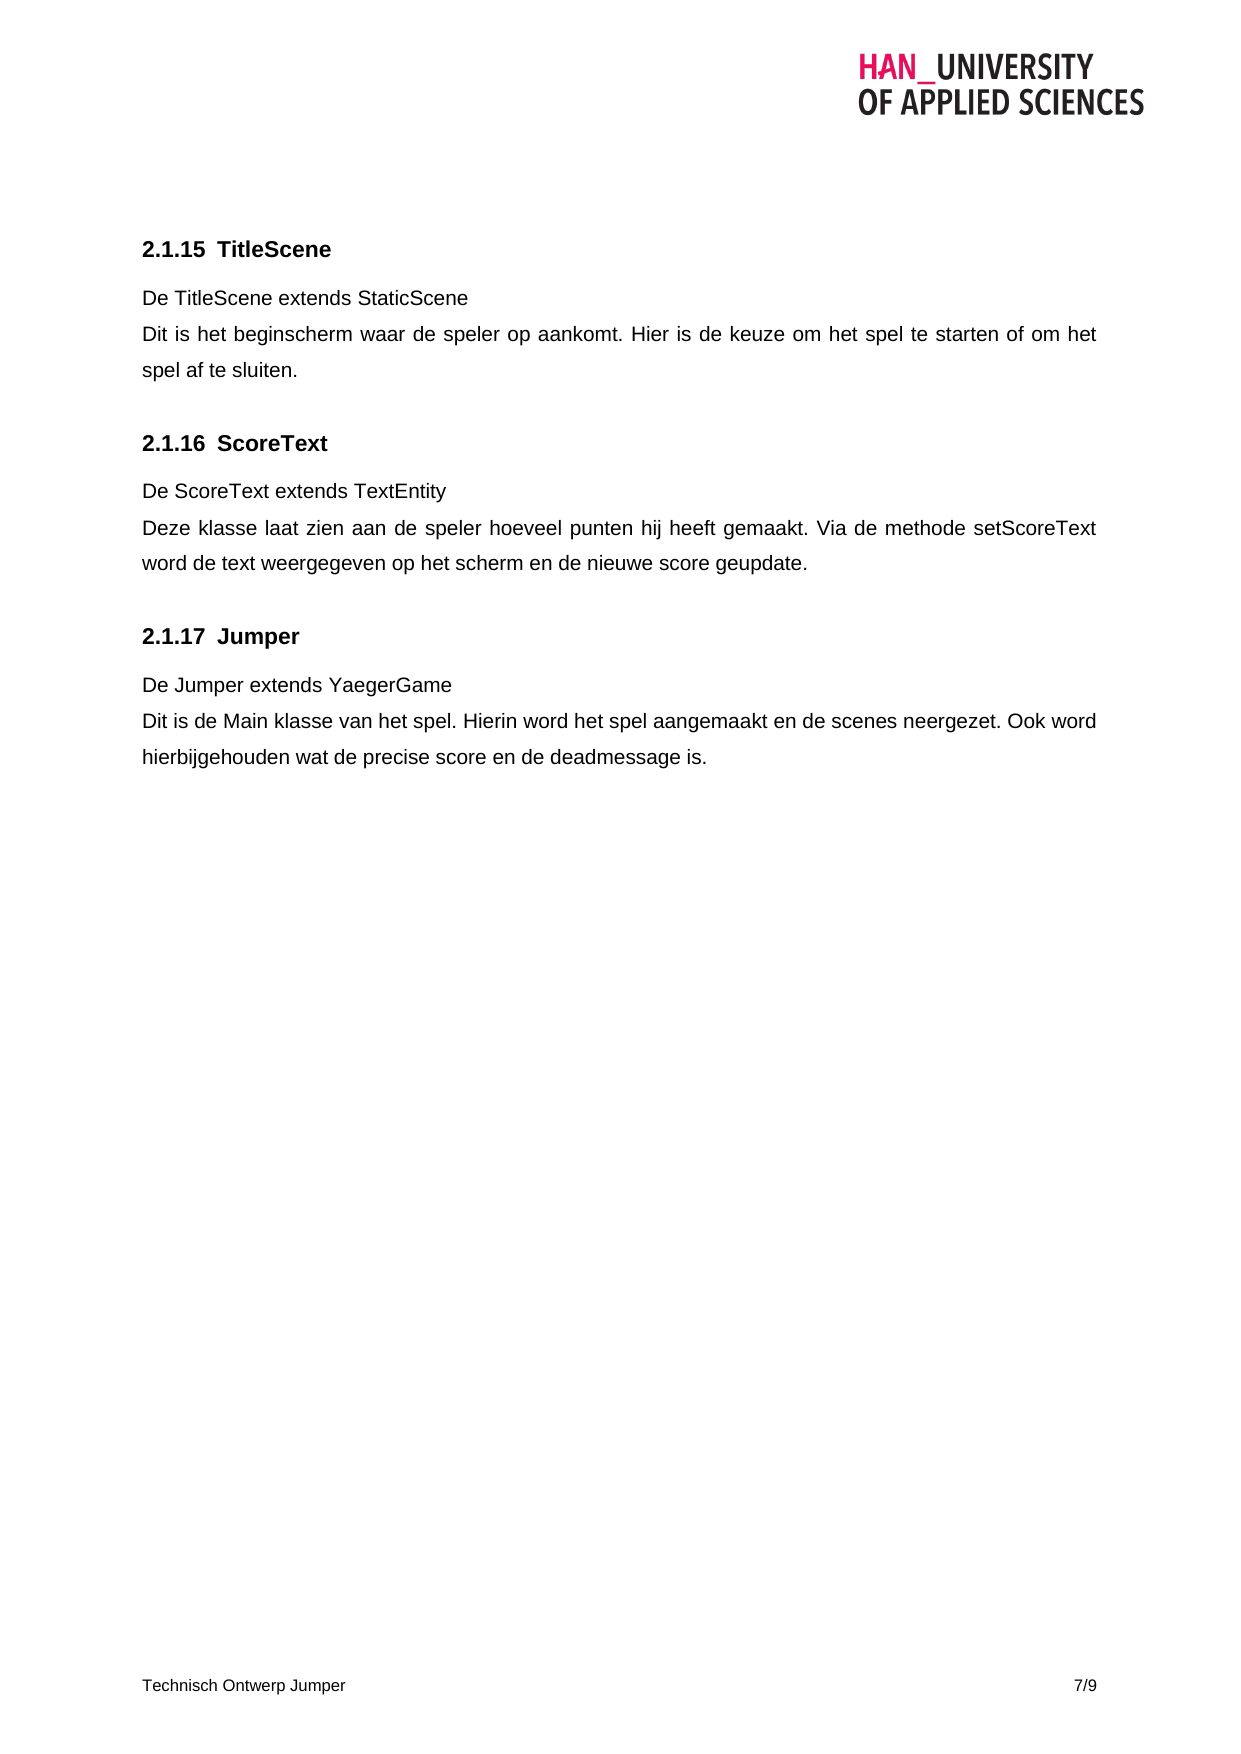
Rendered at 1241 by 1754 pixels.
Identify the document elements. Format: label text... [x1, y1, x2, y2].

text Dit is het beginscherm waar de speler op aankomt. Hier is de keuze om het spel te starten of om het spel af te sluiten. [142, 322, 1098, 382]
text Deze klasse laat zien aan de speler hoeveel punten hij heeft gemaakt. Via de methode setScoreText word de text weergegeven op het scherm en de nieuwe score geupdate. [142, 515, 1098, 575]
text Dit is de Main klasse van het spel. Hierin word het spel aangemaakt en de scenes neergezet. Ook word hierbijgehouden wat de precise score en de deadmessage is. [142, 709, 1098, 769]
picture [805, 0, 1198, 169]
text De TitleScene extends StaticScene [142, 286, 1098, 310]
subtitle TitleScene [142, 236, 1098, 263]
text De ScoreText extends TextEntity [142, 479, 1098, 503]
subtitle ScoreText [142, 430, 1098, 456]
subtitle Jumper [142, 623, 1098, 649]
text De Jumper extends YaegerGame [142, 673, 1098, 697]
